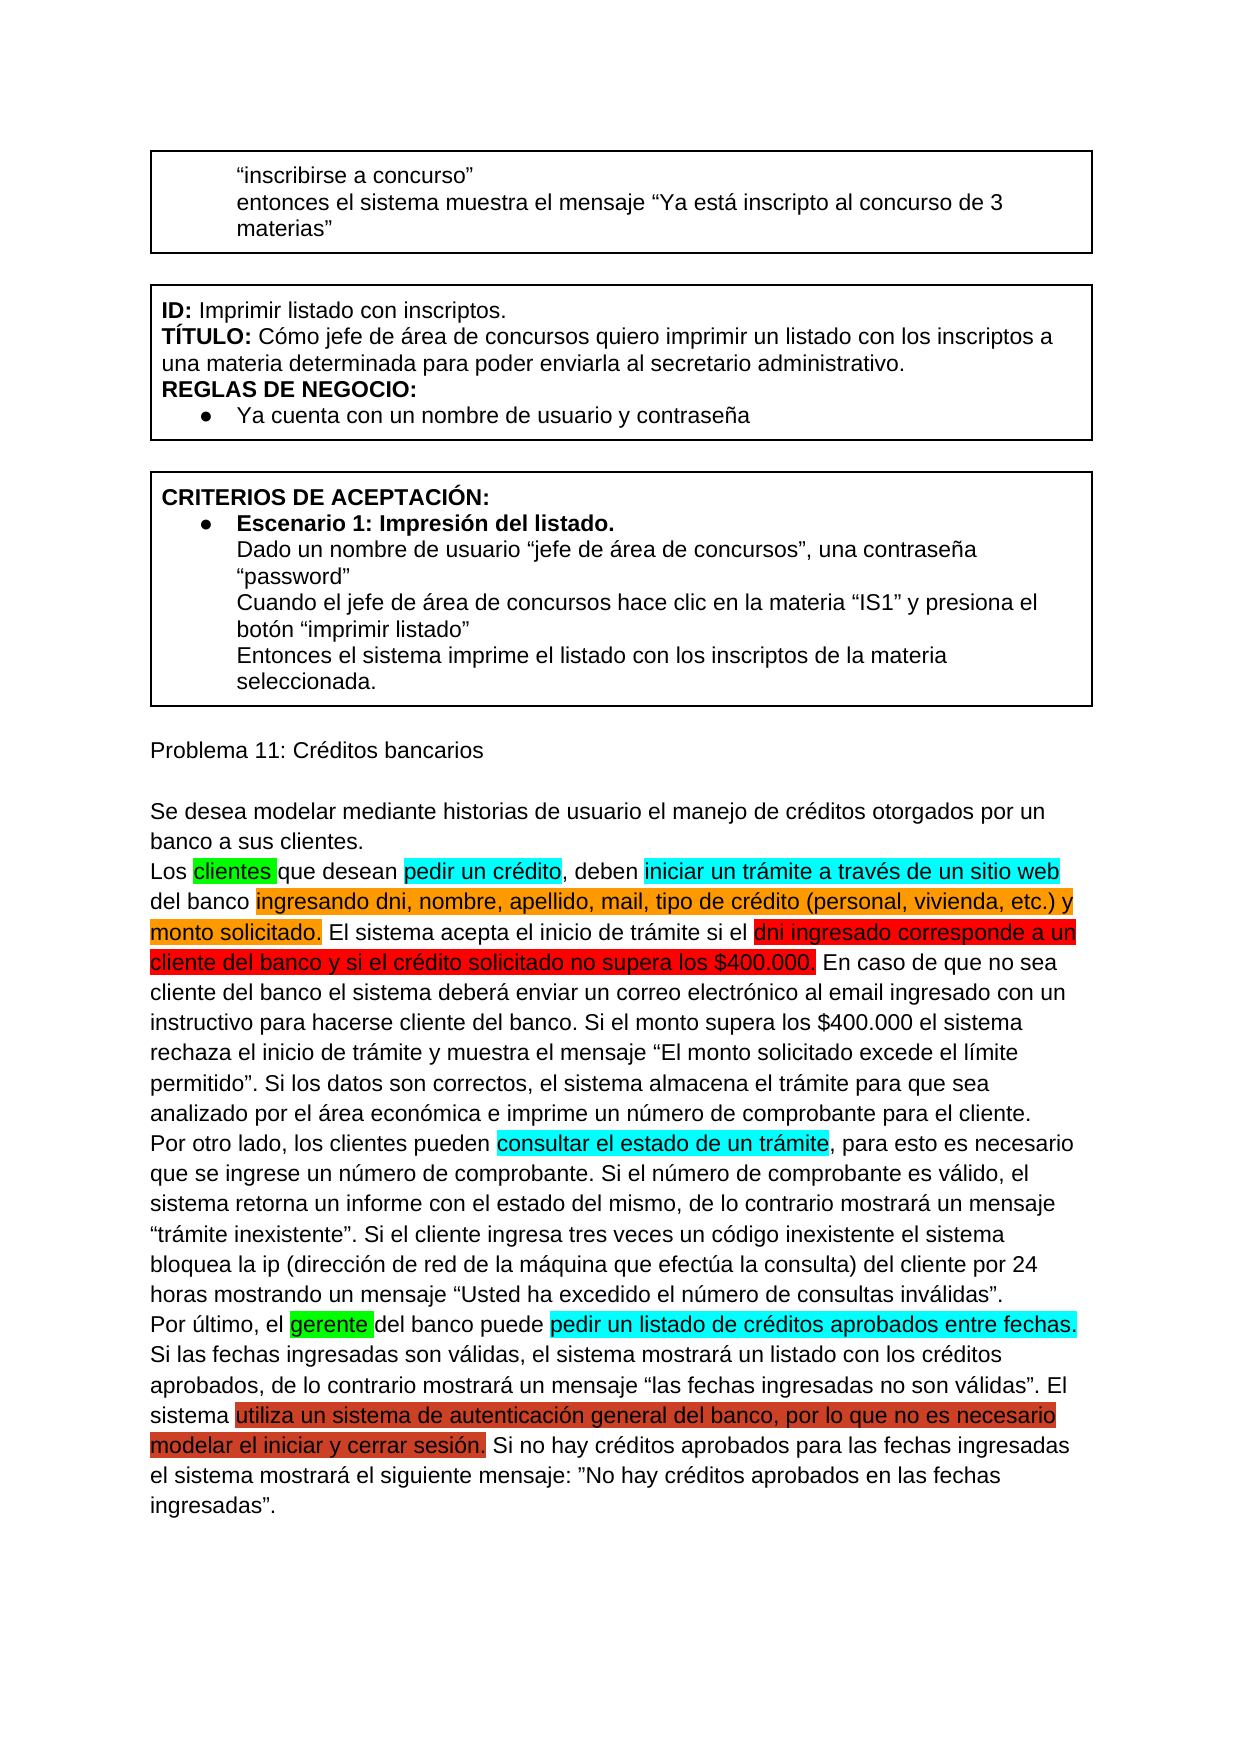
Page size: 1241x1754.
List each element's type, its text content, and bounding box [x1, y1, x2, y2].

text Por último, el gerente del banco puede pedir un listado de créditos aprobados entre fechas. Si las fechas ingresadas son válidas, el sistema mostrará un listado con los créditos aprobados, de lo contrario mostrará un mensaje “las fechas ingresadas no son válidas”. El sistema utiliza un sistema de autenticación general del banco, por lo que no es necesario modelar el iniciar y cerrar sesión. Si no hay créditos aprobados para las fechas ingresadas el sistema mostrará el siguiente mensaje: ”No hay créditos aprobados en las fechas ingresadas”. [150, 1311, 1090, 1519]
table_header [152, 152, 1091, 252]
text Se desea modelar mediante historias de usuario el manejo de créditos otorgados por un banco a sus clientes. [150, 798, 1090, 854]
table_header CRITERIOS DE ACEPTACIÓN: Escenario 1: Impresión del listado. Dado un nombre de usuario “jefe de área de concursos”, una contraseña “password” Cuando el jefe de área de concursos hace clic en la materia “IS1” y presiona el botón “imprimir listado” Entonces el sistema imprime el listado con los inscriptos de la materia seleccionada. [152, 473, 1091, 705]
table_header ID: Imprimir listado con inscriptos. TÍTULO: Cómo jefe de área de concursos quiero imprimir un listado con los inscriptos a una materia determinada para poder enviarla al secretario administrativo. REGLAS DE NEGOCIO: Ya cuenta con un nombre de usuario y contraseña [152, 286, 1091, 439]
text Por otro lado, los clientes pueden consultar el estado de un trámite, para esto es necesario que se ingrese un número de comprobante. Si el número de comprobante es válido, el sistema retorna un informe con el estado del mismo, de lo contrario mostrará un mensaje “trámite inexistente”. Si el cliente ingresa tres veces un código inexistente el sistema bloquea la ip (dirección de red de la máquina que efectúa la consulta) del cliente por 24 horas mostrando un mensaje “Usted ha excedido el número de consultas inválidas”. [150, 1130, 1090, 1307]
text Problema 11: Créditos bancarios [150, 737, 1090, 764]
text Los clientes que desean pedir un crédito, deben iniciar un trámite a través de un sitio web del banco ingresando dni, nombre, apellido, mail, tipo de crédito (personal, vivienda, etc.) y monto solicitado. El sistema acepta el inicio de trámite si el dni ingresado corresponde a un cliente del banco y si el crédito solicitado no supera los $400.000. En caso de que no sea cliente del banco el sistema deberá enviar un correo electrónico al email ingresado con un instructivo para hacerse cliente del banco. Si el monto supera los $400.000 el sistema rechaza el inicio de trámite y muestra el mensaje “El monto solicitado excede el límite permitido”. Si los datos son correctos, el sistema almacena el trámite para que sea analizado por el área económica e imprime un número de comprobante para el cliente. [150, 858, 1090, 1126]
